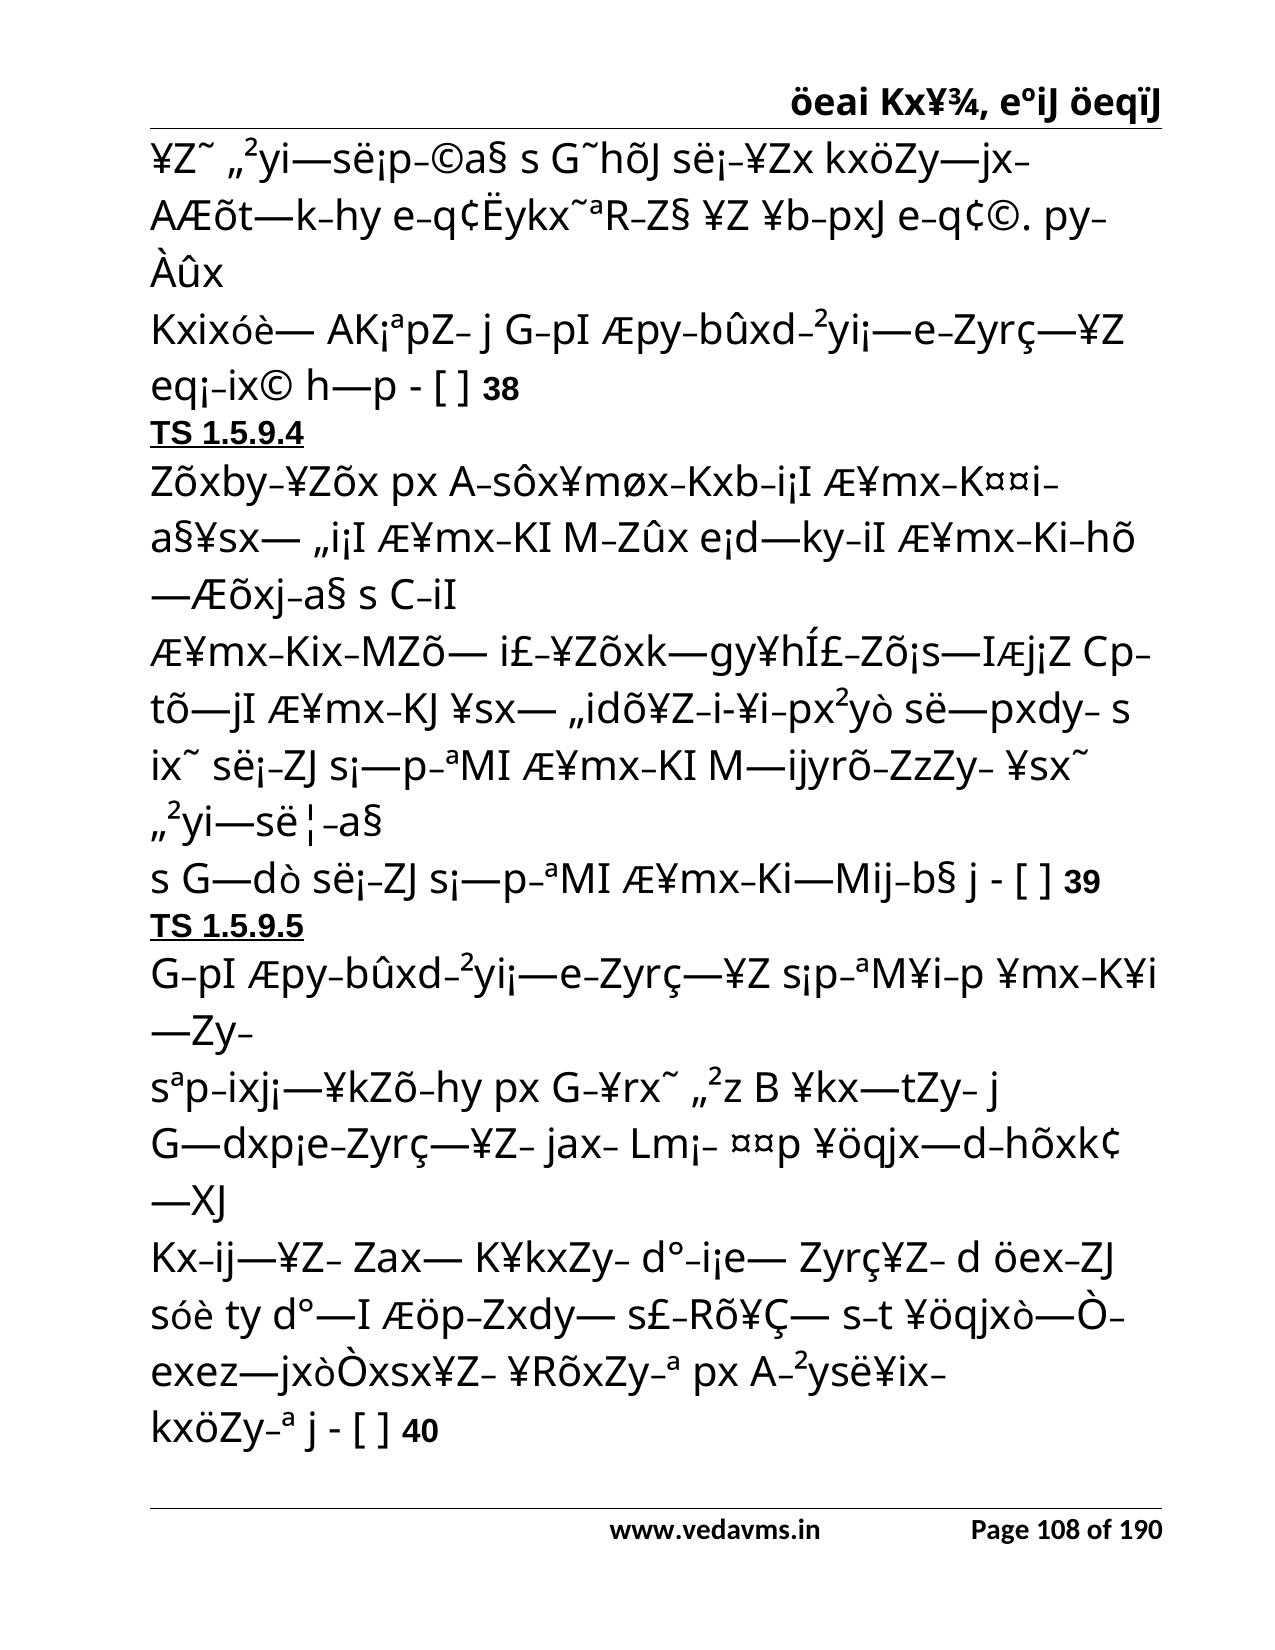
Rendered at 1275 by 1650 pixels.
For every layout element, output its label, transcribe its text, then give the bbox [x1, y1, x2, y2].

text kxöZy–ª j - [ ] 40 [150, 1398, 1162, 1455]
text TS 1.5.9.4 [150, 413, 1162, 451]
text G—dxp¡e–Zyrç—¥Z– jax– Lm¡– ¤¤p ¥öqjx—d–hõxk¢—XJ [150, 1114, 1162, 1228]
text TS 1.5.9.5 [150, 906, 1162, 944]
text G–pI Æpy–bûxd–²yi¡—e–Zyrç—¥Z s¡p–ªM¥i–p ¥mx–K¥i—Zy– [150, 944, 1162, 1058]
text eq¡–ix© h—p - [ ] 38 [150, 356, 1162, 413]
text Æ¥mx–Kix–MZõ— i£–¥Zõxk—gy¥hÍ£–Zõ¡s—IÆj¡Z Cp– tõ—jI Æ¥mx–KJ ¥sx— „idõ¥Z–i-¥i–px²yò së—pxdy– s ix˜ së¡–ZJ s¡—p–ªMI Æ¥mx–KI M—ijyrõ–ZzZy– ¥sx˜ „²yi—së¦–a§ [150, 622, 1162, 849]
text ¥Z˜ „²yi—së¡p–©a§ s G˜hõJ së¡–¥Zx kxöZy—jx– [150, 129, 1162, 186]
text Kxixóè— AK¡ªpZ– j G–pI Æpy–bûxd–²yi¡—e–Zyrç—¥Z [150, 299, 1162, 356]
text Zõxby–¥Zõx px A–sôx¥møx–Kxb–i¡I Æ¥mx–K¤¤i–a§¥sx— „i¡I Æ¥mx–KI M–Zûx e¡d—ky–iI Æ¥mx–Ki–hõ—Æõxj–a§ s C–iI [150, 451, 1162, 622]
text sªp–ixj¡—¥kZõ–hy px G–¥rx˜ „²z B ¥kx—tZy– j [150, 1058, 1162, 1114]
text s G—dò së¡–ZJ s¡—p–ªMI Æ¥mx–Ki—Mij–b§ j - [ ] 39 [150, 849, 1162, 906]
text Kx–ij—¥Z– Zax— K¥kxZy– d°–i¡e— Zyrç¥Z– d öex–ZJ [150, 1228, 1162, 1285]
text AÆõt—k–hy e–q¢Ëykx˜ªR–Z§ ¥Z ¥b–pxJ e–q¢©. py–Àûx [150, 186, 1162, 299]
text sóè ty d°—I Æöp–Zxdy— s£–Rõ¥Ç— s–t ¥öqjxò—Ò– exez—jxòÒxsx¥Z– ¥RõxZy–ª px A–²ysë¥ix– [150, 1285, 1162, 1398]
